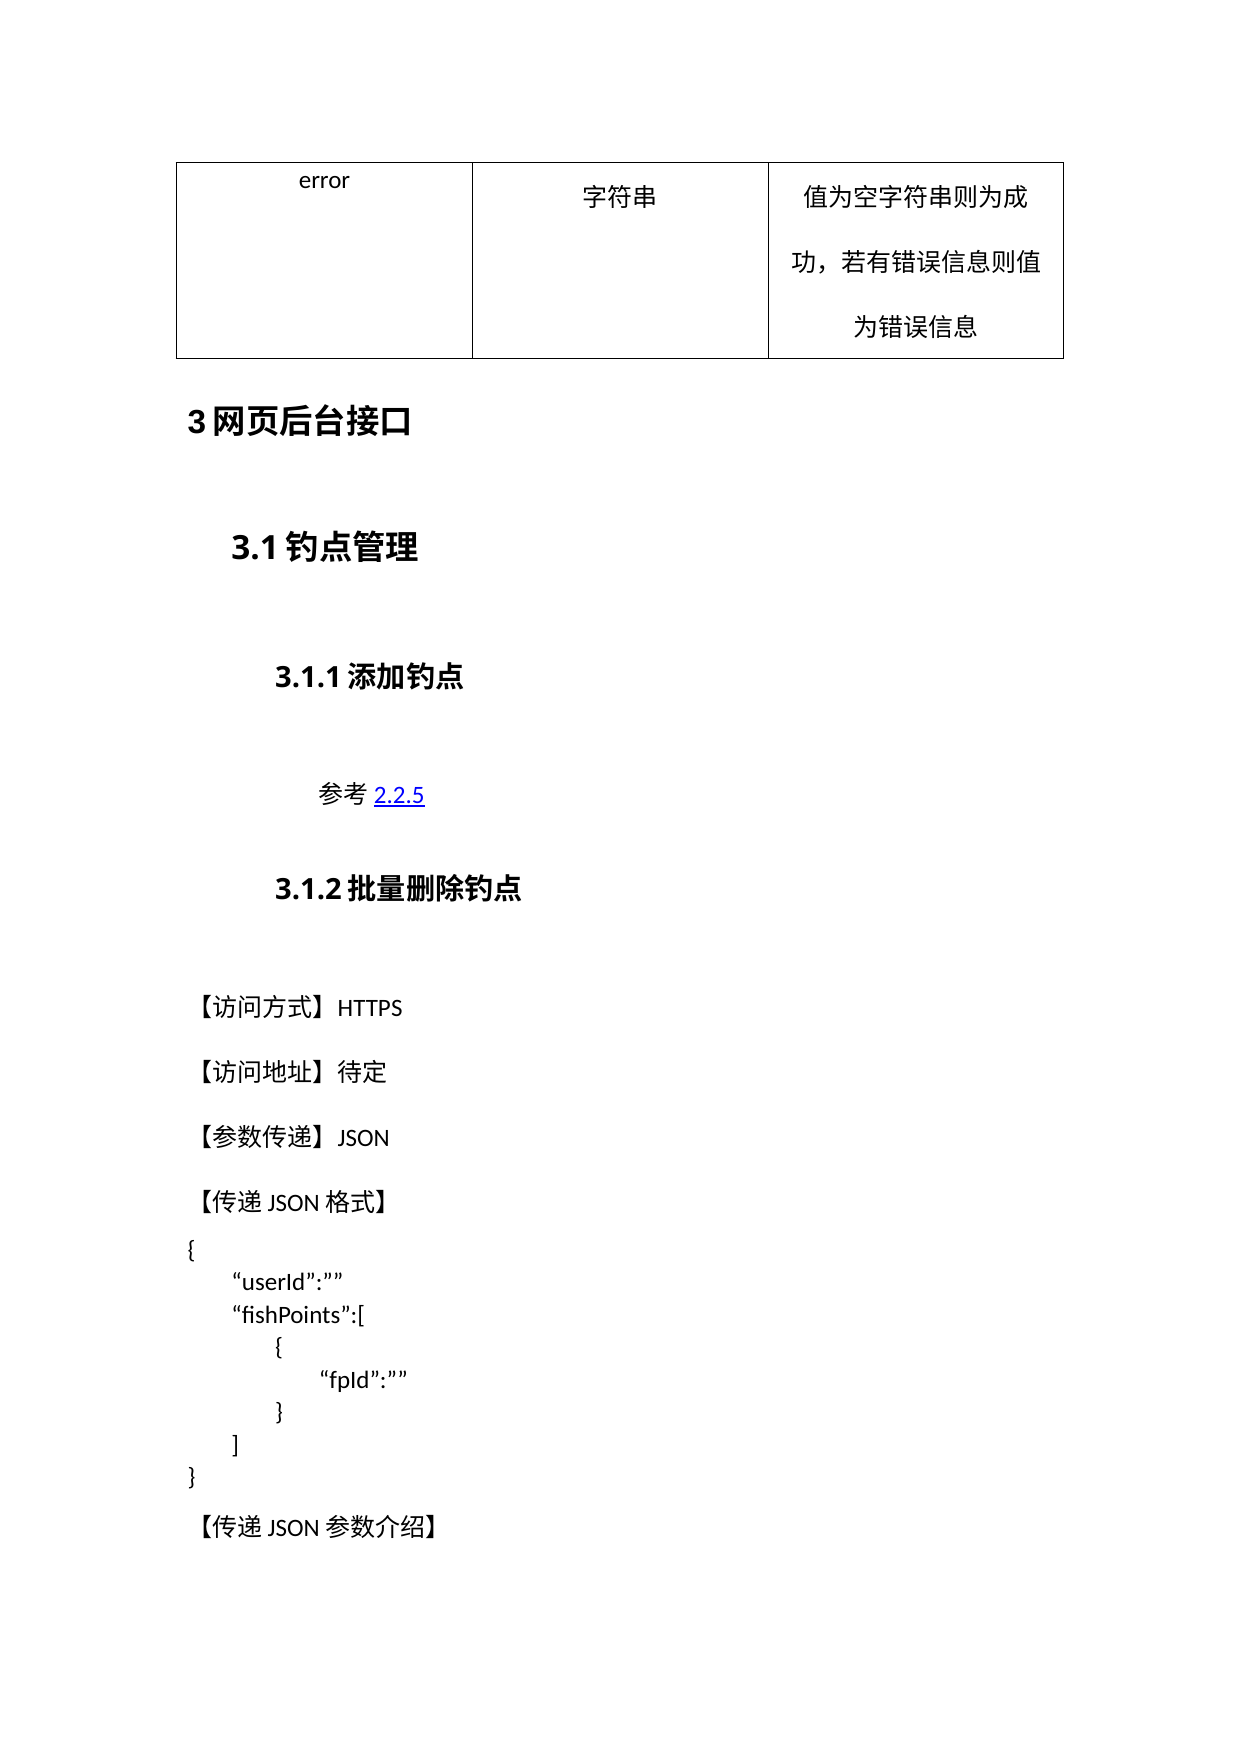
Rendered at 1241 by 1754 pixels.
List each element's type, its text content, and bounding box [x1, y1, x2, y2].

text 参考2.2.5 [275, 760, 1053, 825]
subtitle 3.1钓点管理 [187, 513, 1053, 578]
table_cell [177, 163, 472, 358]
text 【访问地址】待定 [187, 1038, 1053, 1103]
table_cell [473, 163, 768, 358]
subtitle 3网页后台接口 [187, 386, 1053, 451]
text } [187, 1460, 1053, 1493]
text { [231, 1330, 1053, 1363]
text 【传递JSON格式】 [187, 1168, 1053, 1233]
text “fishPoints”:[ [187, 1298, 1053, 1330]
text 【访问方式】HTTPS [187, 973, 1053, 1038]
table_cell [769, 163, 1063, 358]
text “userId”:”” [187, 1265, 1053, 1298]
text { [187, 1233, 1053, 1265]
text “fpId”:”” [275, 1363, 1053, 1395]
text 【参数传递】JSON [187, 1103, 1053, 1168]
subtitle 3.1.2批量删除钓点 [231, 854, 1053, 919]
text 【传递JSON参数介绍】 [187, 1493, 1053, 1558]
subtitle 3.1.1添加钓点 [231, 642, 1053, 707]
text } [231, 1395, 1053, 1428]
text ] [187, 1428, 1053, 1460]
